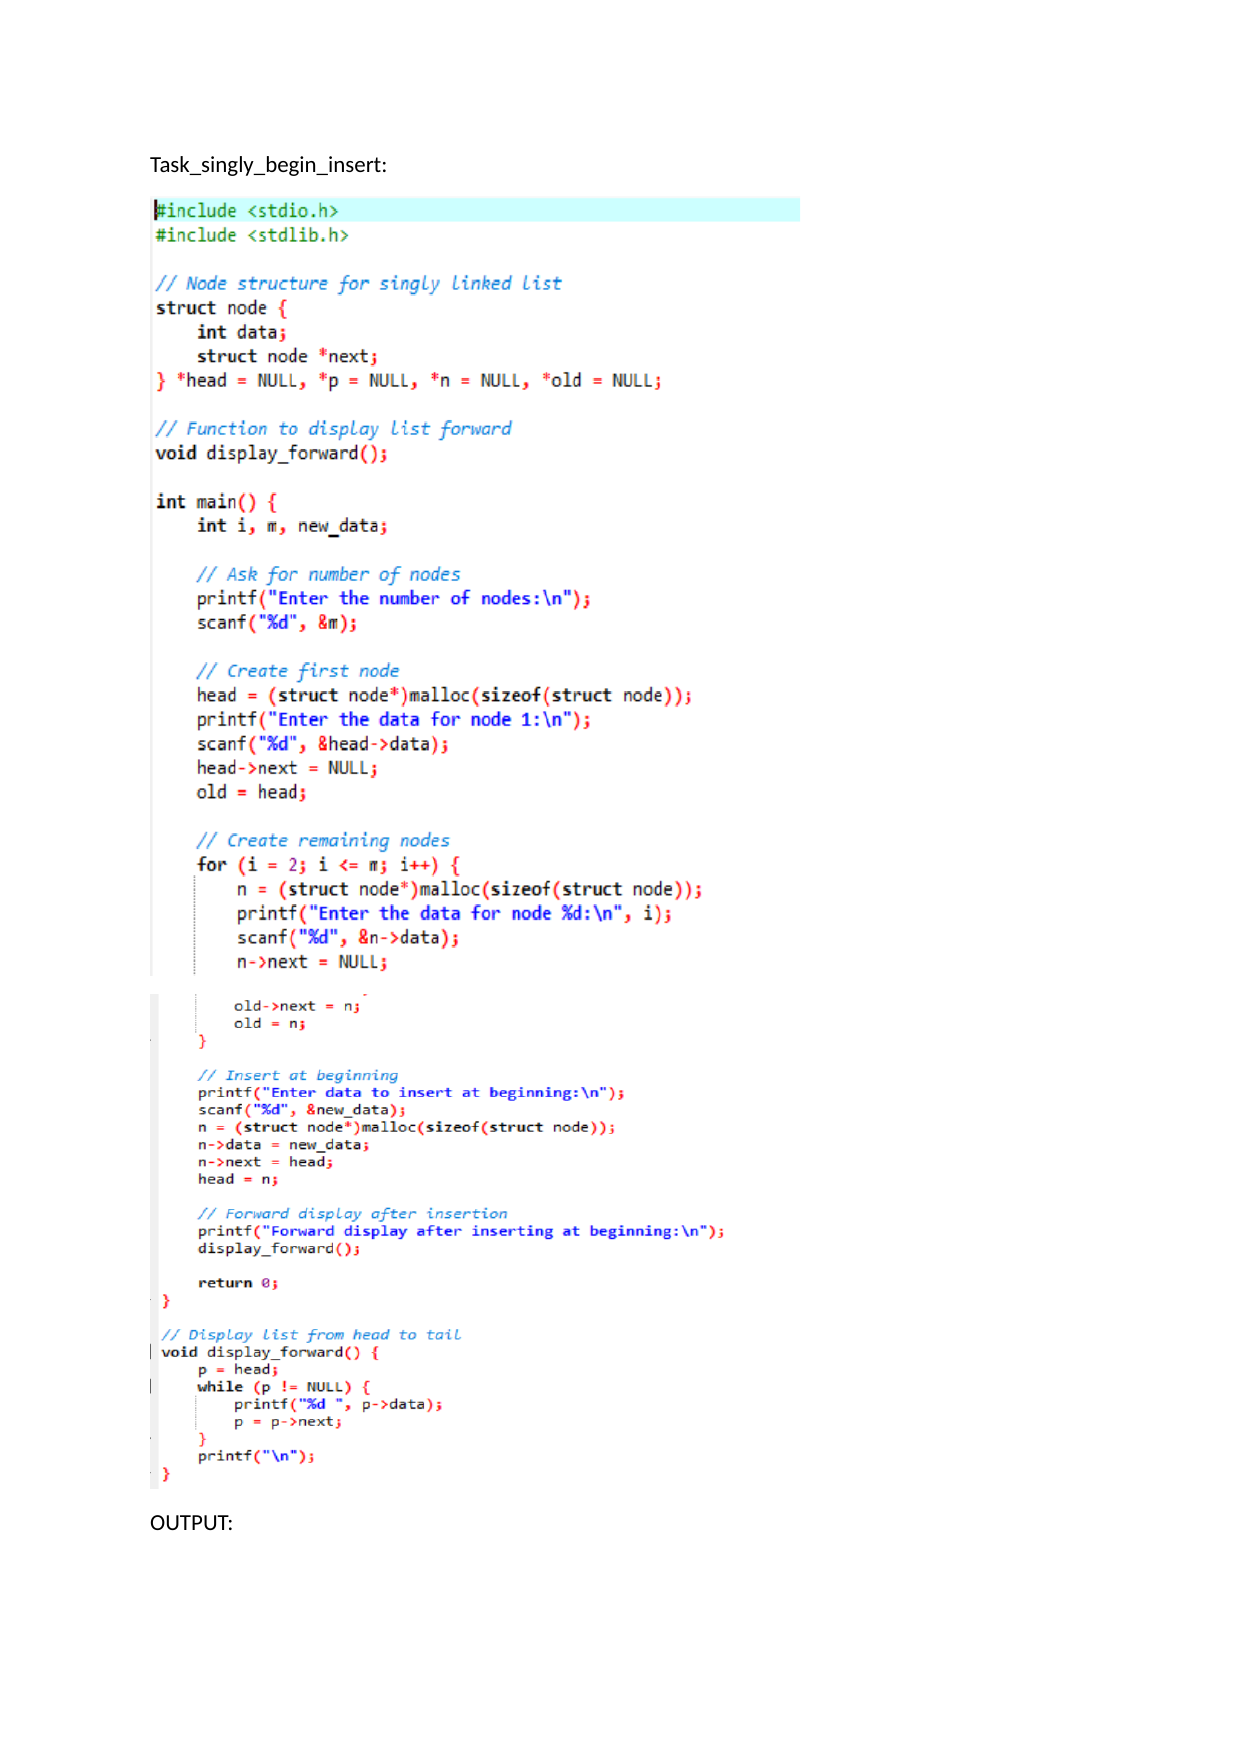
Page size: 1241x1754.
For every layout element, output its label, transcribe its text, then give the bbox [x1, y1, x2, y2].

text OUTPUT: [150, 1508, 1090, 1536]
picture [150, 196, 800, 976]
picture [150, 994, 957, 1489]
text Task_singly_begin_insert: [150, 150, 1090, 178]
